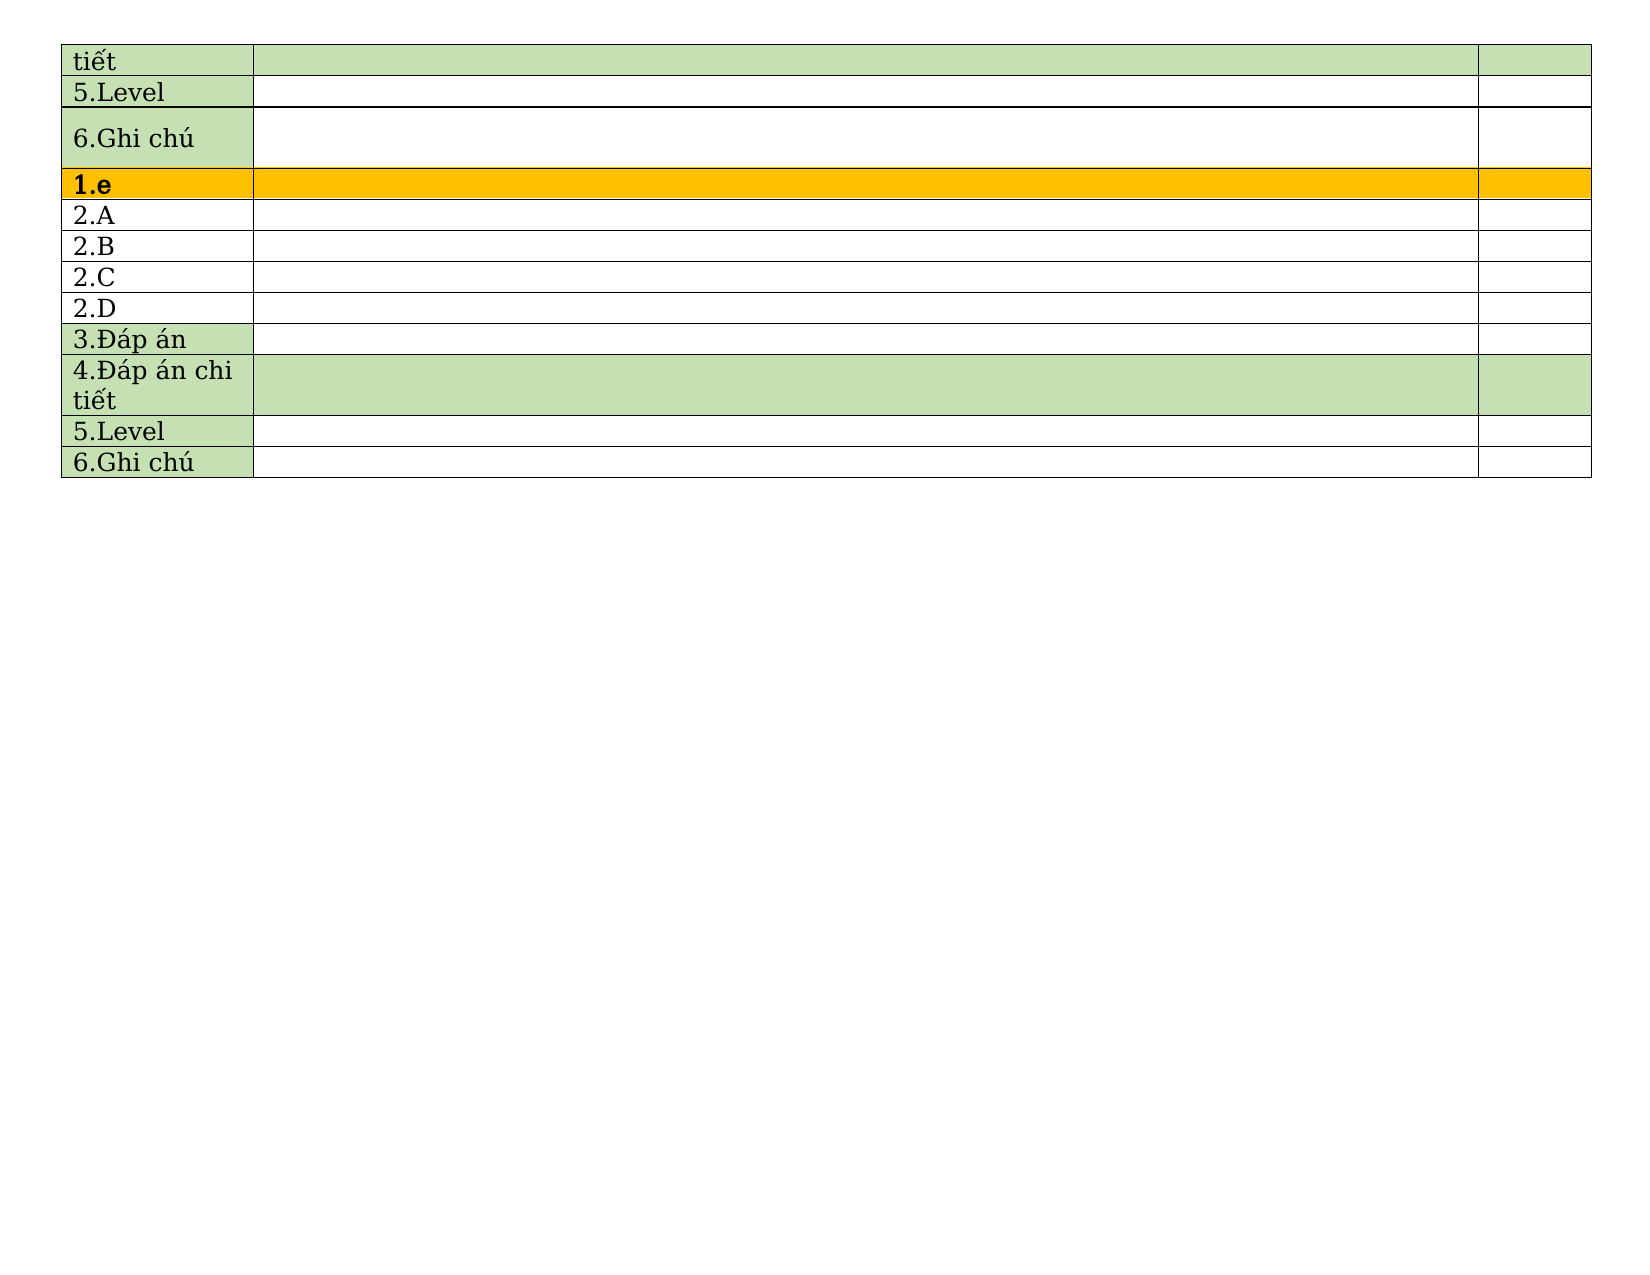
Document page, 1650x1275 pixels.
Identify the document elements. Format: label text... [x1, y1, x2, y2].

table_cell [254, 108, 1478, 167]
table_cell 1.e [62, 169, 253, 198]
table_cell [1479, 45, 1591, 75]
table_cell 6.Ghi chú [62, 447, 253, 477]
table_cell 2.C [62, 262, 253, 292]
table_cell 4.Đáp án chi tiết [62, 45, 253, 75]
table_cell [254, 200, 1478, 229]
table_cell [254, 447, 1478, 477]
table_cell 4.Đáp án chi tiết [62, 355, 253, 415]
table_cell 2.D [62, 293, 253, 323]
table_cell [1479, 76, 1591, 106]
table_cell [1479, 293, 1591, 323]
table_cell 2.B [62, 231, 253, 261]
table_cell [1479, 447, 1591, 477]
table_cell [254, 262, 1478, 292]
table_cell [254, 45, 1478, 75]
table_cell 5.Level [62, 76, 253, 106]
table_cell 2.A [62, 200, 253, 229]
table_cell 5.Level [62, 416, 253, 446]
table_cell [1479, 324, 1591, 354]
table_cell [254, 231, 1478, 261]
table_cell [1479, 355, 1591, 415]
table_cell [254, 355, 1478, 415]
table_cell [254, 169, 1478, 198]
table_cell [1479, 169, 1591, 198]
table_cell [1479, 416, 1591, 446]
table_cell [254, 324, 1478, 354]
table_cell 3.Đáp án [62, 324, 253, 354]
table_cell [254, 76, 1478, 106]
table_cell [254, 293, 1478, 323]
table_cell 6.Ghi chú [62, 108, 253, 167]
table_cell [1479, 231, 1591, 261]
table_cell [1479, 262, 1591, 292]
table_cell [254, 416, 1478, 446]
table_cell [1479, 108, 1591, 167]
table_cell [1479, 200, 1591, 229]
